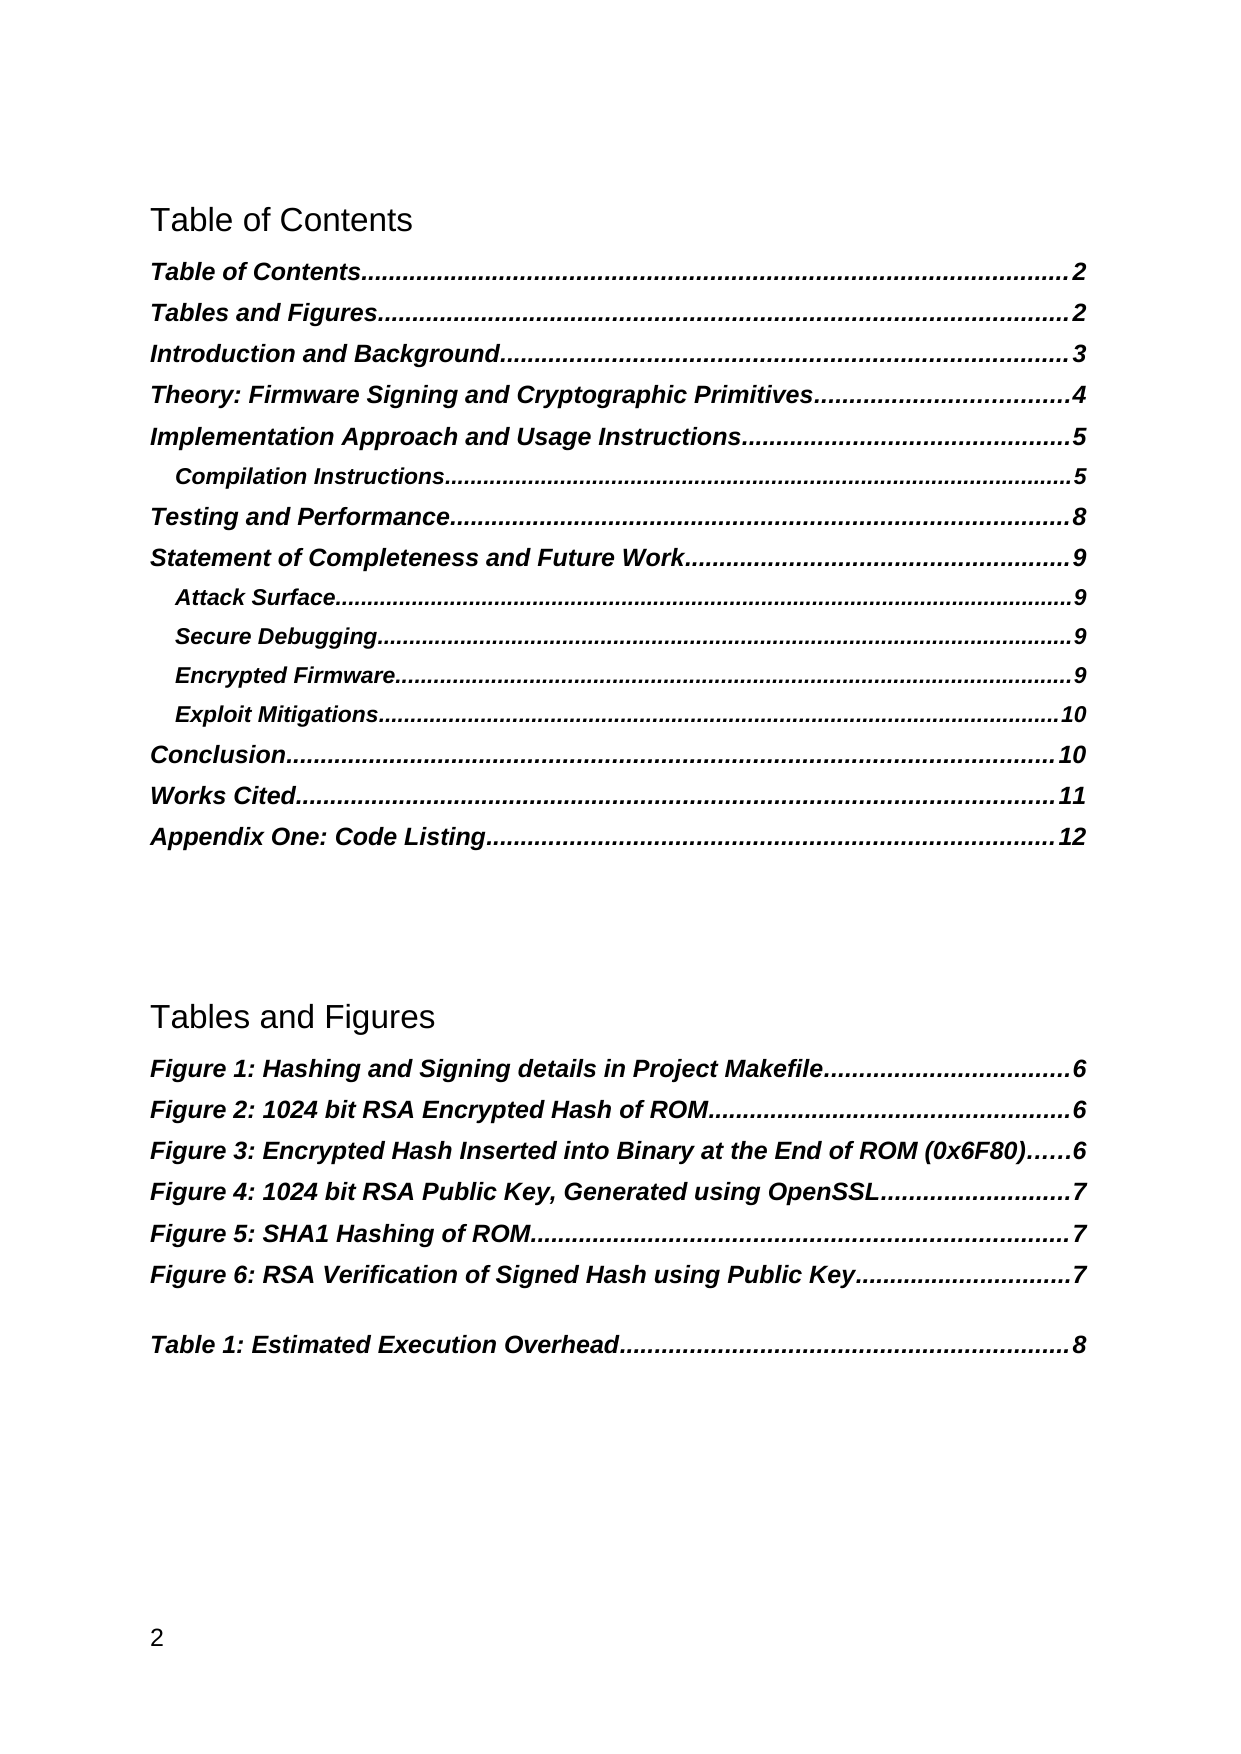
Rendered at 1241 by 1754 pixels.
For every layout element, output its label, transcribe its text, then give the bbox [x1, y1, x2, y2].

text Figure 3: Encrypted Hash Inserted into Binary at the End of ROM (0x6F80) 6 [150, 1136, 1090, 1165]
text Figure 2: 1024 bit RSA Encrypted Hash of ROM 6 [150, 1095, 1090, 1123]
text Figure 6: RSA Verification of Signed Hash using Public Key 7 [150, 1260, 1090, 1288]
subtitle Tables and Figures [150, 997, 1090, 1035]
text Figure 4: 1024 bit RSA Public Key, Generated using OpenSSL 7 [150, 1177, 1090, 1206]
text Figure 1: Hashing and Signing details in Project Makefile 6 [150, 1053, 1090, 1082]
text Figure 5: SHA1 Hashing of ROM 7 [150, 1218, 1090, 1247]
text Table 1: Estimated Execution Overhead 8 [150, 1330, 1090, 1358]
